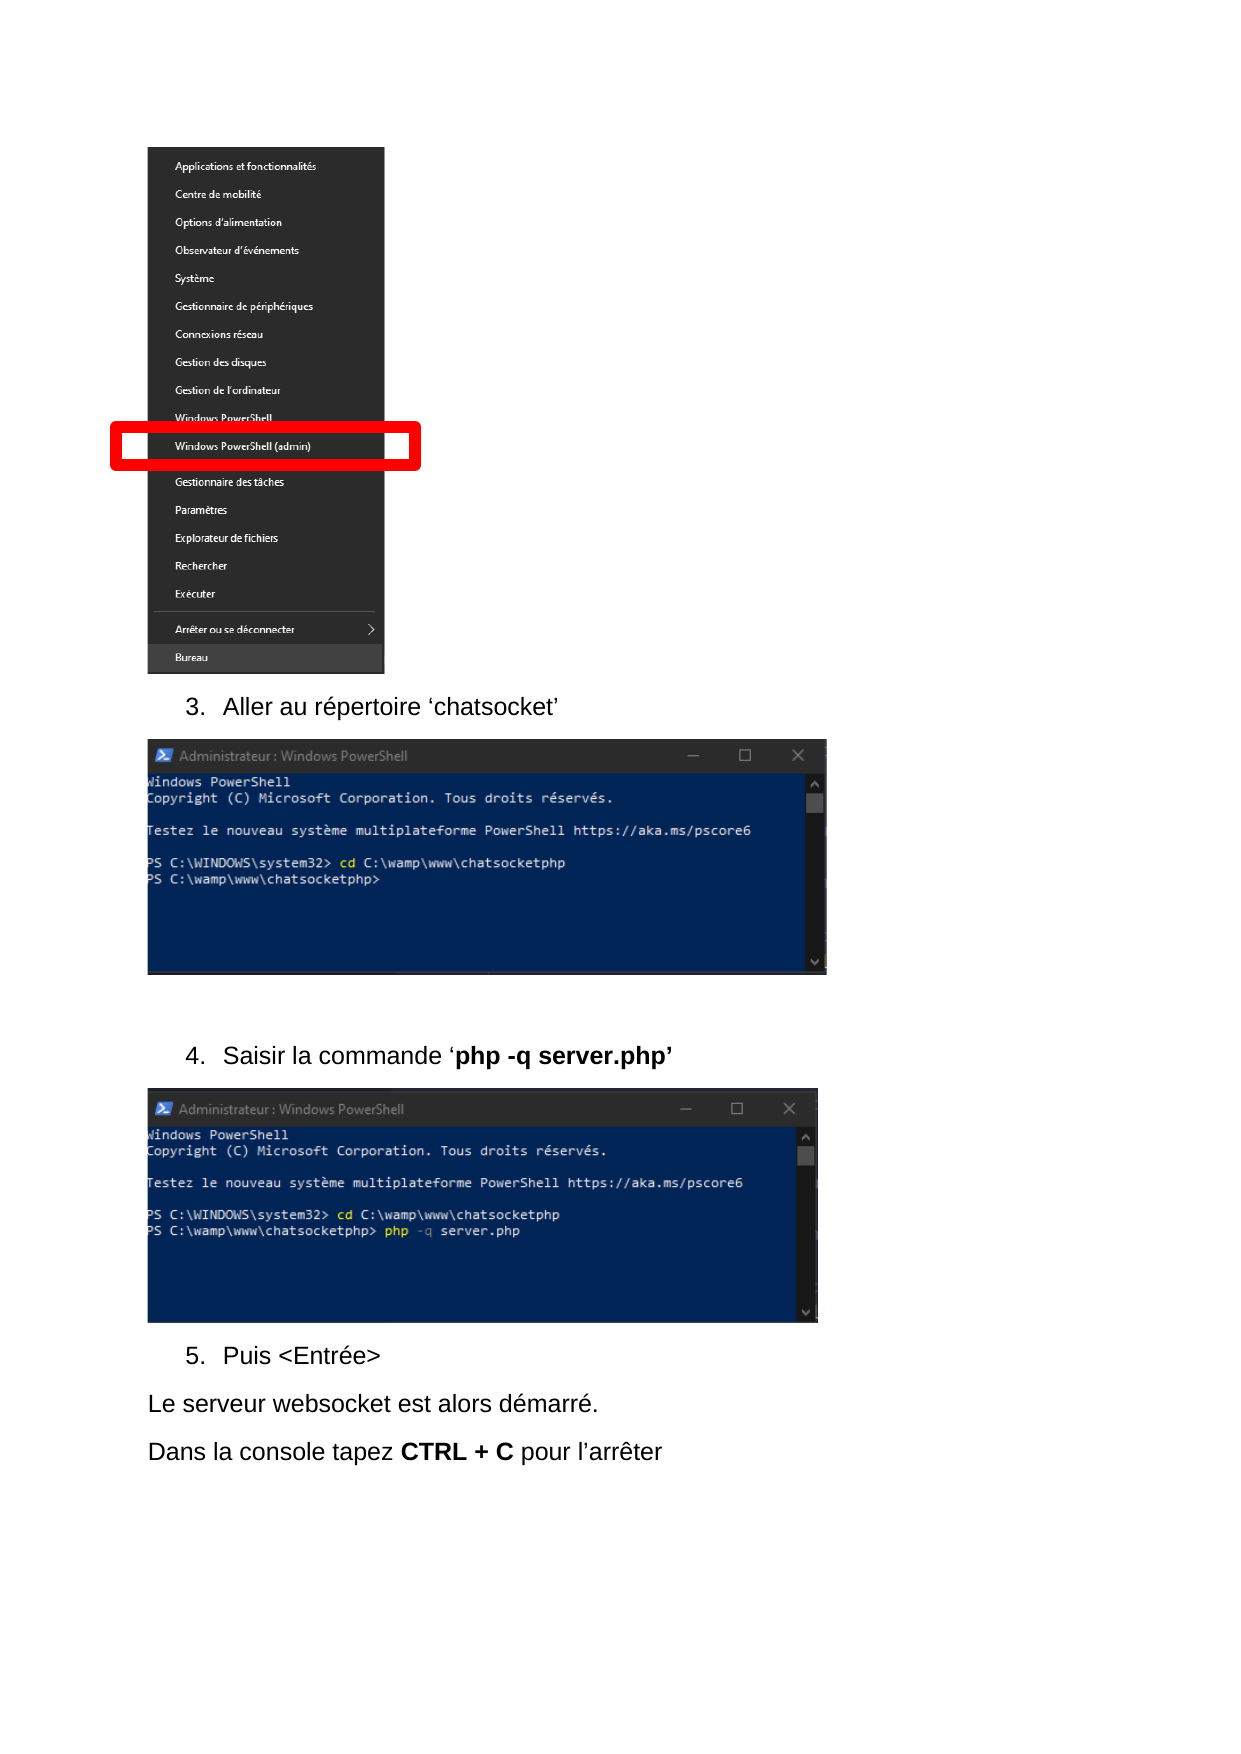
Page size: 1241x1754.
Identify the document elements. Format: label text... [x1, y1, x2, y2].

picture [147, 471, 385, 674]
list Puis <Entrée> [185, 1341, 1093, 1370]
picture [147, 147, 385, 421]
picture [147, 1088, 818, 1323]
list Aller au répertoire ‘chatsocket’ [185, 692, 1093, 721]
text Dans la console tapez CTRL + C pour l’arrêter [148, 1437, 1093, 1466]
picture [147, 433, 385, 459]
list Saisir la commande ‘php -q server.php’ [185, 1041, 1093, 1070]
text Le serveur websocket est alors démarré. [148, 1389, 1093, 1418]
picture [147, 739, 827, 975]
